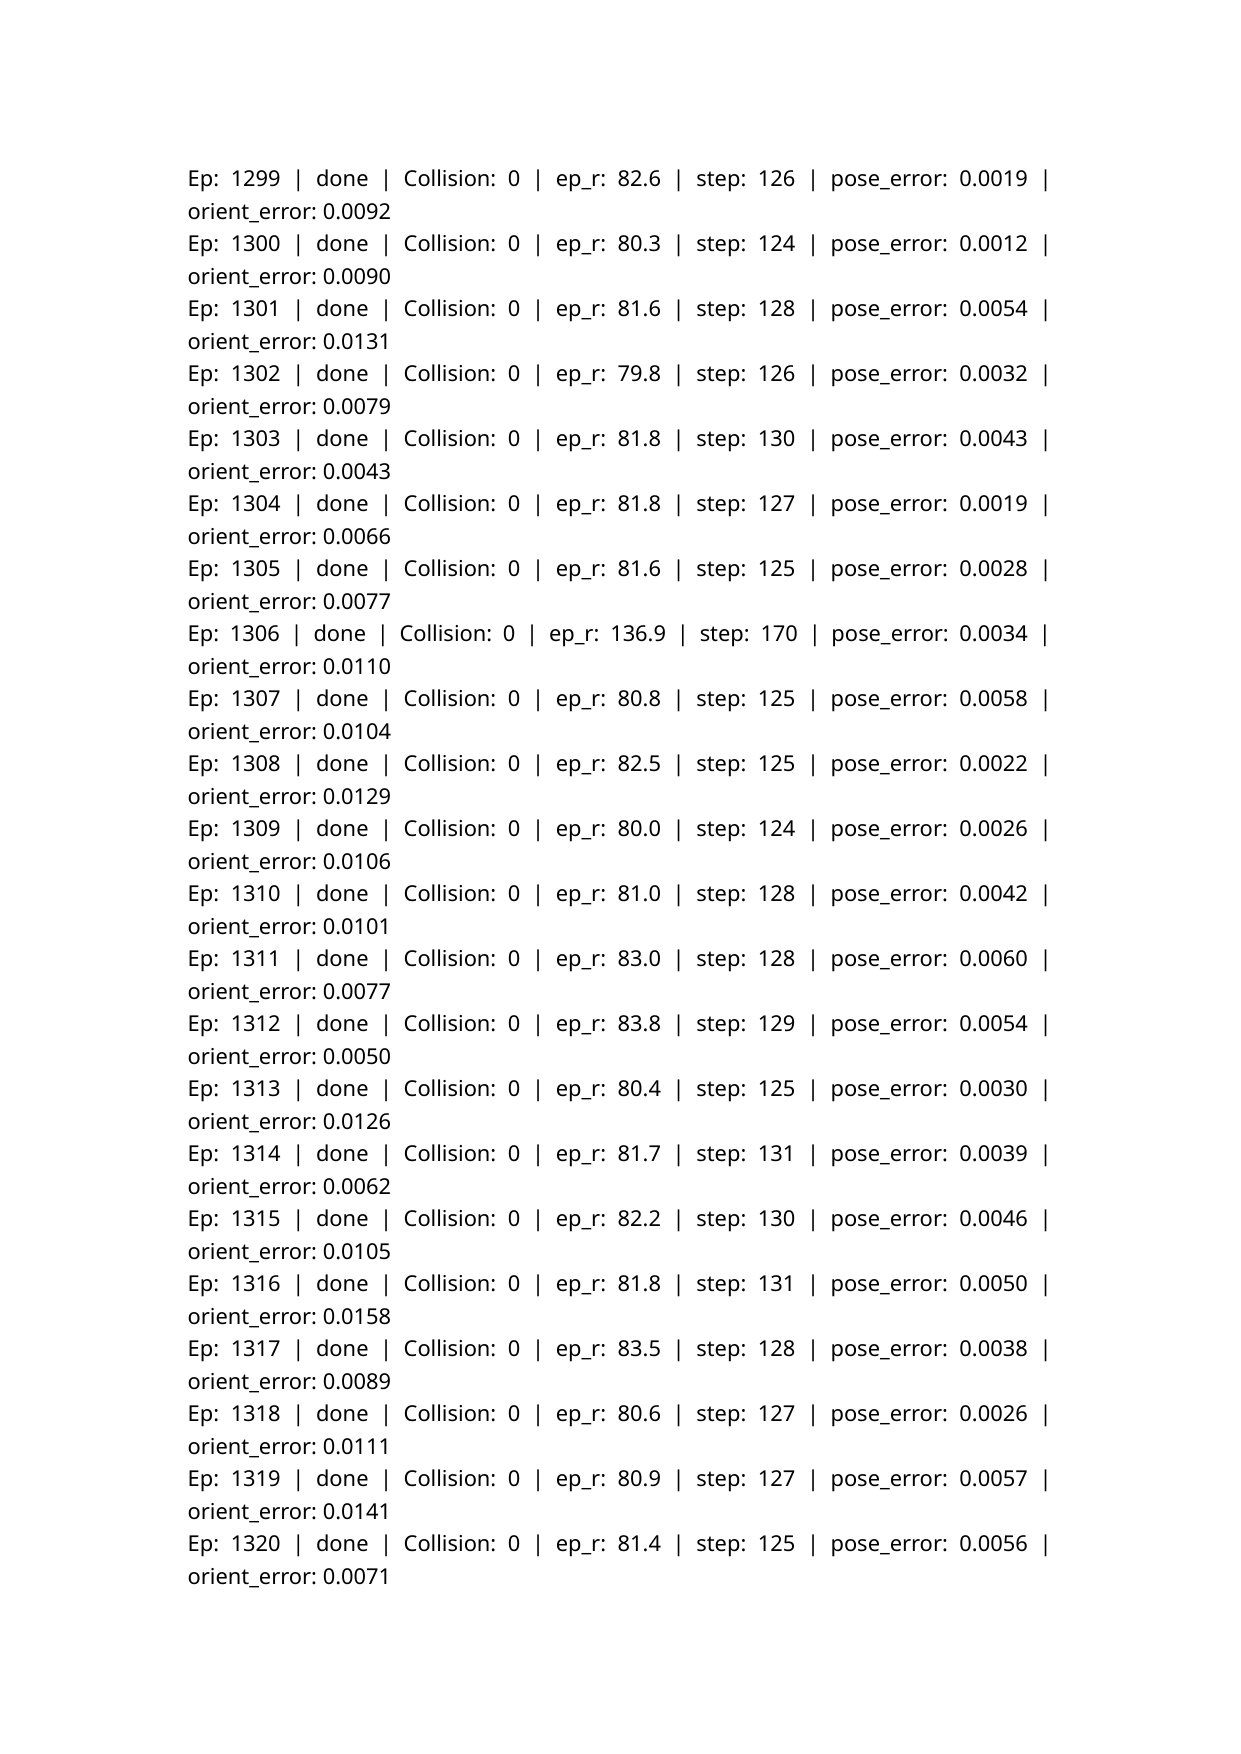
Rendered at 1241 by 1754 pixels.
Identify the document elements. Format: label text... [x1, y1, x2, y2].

text Ep: 1314 | done | Collision: 0 | ep_r: 81.7 | step: 131 | pose_error: 0.0039 | orient_error: 0.0062 [187, 1137, 1053, 1202]
text Ep: 1300 | done | Collision: 0 | ep_r: 80.3 | step: 124 | pose_error: 0.0012 | orient_error: 0.0090 [187, 227, 1053, 292]
text Ep: 1308 | done | Collision: 0 | ep_r: 82.5 | step: 125 | pose_error: 0.0022 | orient_error: 0.0129 [187, 747, 1053, 812]
text Ep: 1304 | done | Collision: 0 | ep_r: 81.8 | step: 127 | pose_error: 0.0019 | orient_error: 0.0066 [187, 487, 1053, 552]
text Ep: 1305 | done | Collision: 0 | ep_r: 81.6 | step: 125 | pose_error: 0.0028 | orient_error: 0.0077 [187, 552, 1053, 617]
text Ep: 1313 | done | Collision: 0 | ep_r: 80.4 | step: 125 | pose_error: 0.0030 | orient_error: 0.0126 [187, 1072, 1053, 1137]
text Ep: 1311 | done | Collision: 0 | ep_r: 83.0 | step: 128 | pose_error: 0.0060 | orient_error: 0.0077 [187, 942, 1053, 1007]
text Ep: 1317 | done | Collision: 0 | ep_r: 83.5 | step: 128 | pose_error: 0.0038 | orient_error: 0.0089 [187, 1332, 1053, 1397]
text Ep: 1312 | done | Collision: 0 | ep_r: 83.8 | step: 129 | pose_error: 0.0054 | orient_error: 0.0050 [187, 1007, 1053, 1072]
text Ep: 1320 | done | Collision: 0 | ep_r: 81.4 | step: 125 | pose_error: 0.0056 | orient_error: 0.0071 [187, 1527, 1053, 1592]
text Ep: 1318 | done | Collision: 0 | ep_r: 80.6 | step: 127 | pose_error: 0.0026 | orient_error: 0.0111 [187, 1397, 1053, 1462]
text Ep: 1302 | done | Collision: 0 | ep_r: 79.8 | step: 126 | pose_error: 0.0032 | orient_error: 0.0079 [187, 357, 1053, 422]
text Ep: 1316 | done | Collision: 0 | ep_r: 81.8 | step: 131 | pose_error: 0.0050 | orient_error: 0.0158 [187, 1267, 1053, 1332]
text Ep: 1310 | done | Collision: 0 | ep_r: 81.0 | step: 128 | pose_error: 0.0042 | orient_error: 0.0101 [187, 877, 1053, 942]
text Ep: 1307 | done | Collision: 0 | ep_r: 80.8 | step: 125 | pose_error: 0.0058 | orient_error: 0.0104 [187, 682, 1053, 747]
text Ep: 1319 | done | Collision: 0 | ep_r: 80.9 | step: 127 | pose_error: 0.0057 | orient_error: 0.0141 [187, 1462, 1053, 1527]
text Ep: 1303 | done | Collision: 0 | ep_r: 81.8 | step: 130 | pose_error: 0.0043 | orient_error: 0.0043 [187, 422, 1053, 487]
text Ep: 1315 | done | Collision: 0 | ep_r: 82.2 | step: 130 | pose_error: 0.0046 | orient_error: 0.0105 [187, 1202, 1053, 1267]
text Ep: 1309 | done | Collision: 0 | ep_r: 80.0 | step: 124 | pose_error: 0.0026 | orient_error: 0.0106 [187, 812, 1053, 877]
text Ep: 1299 | done | Collision: 0 | ep_r: 82.6 | step: 126 | pose_error: 0.0019 | orient_error: 0.0092 [187, 162, 1053, 227]
text Ep: 1306 | done | Collision: 0 | ep_r: 136.9 | step: 170 | pose_error: 0.0034 | orient_error: 0.0110 [187, 617, 1053, 682]
text Ep: 1301 | done | Collision: 0 | ep_r: 81.6 | step: 128 | pose_error: 0.0054 | orient_error: 0.0131 [187, 292, 1053, 357]
